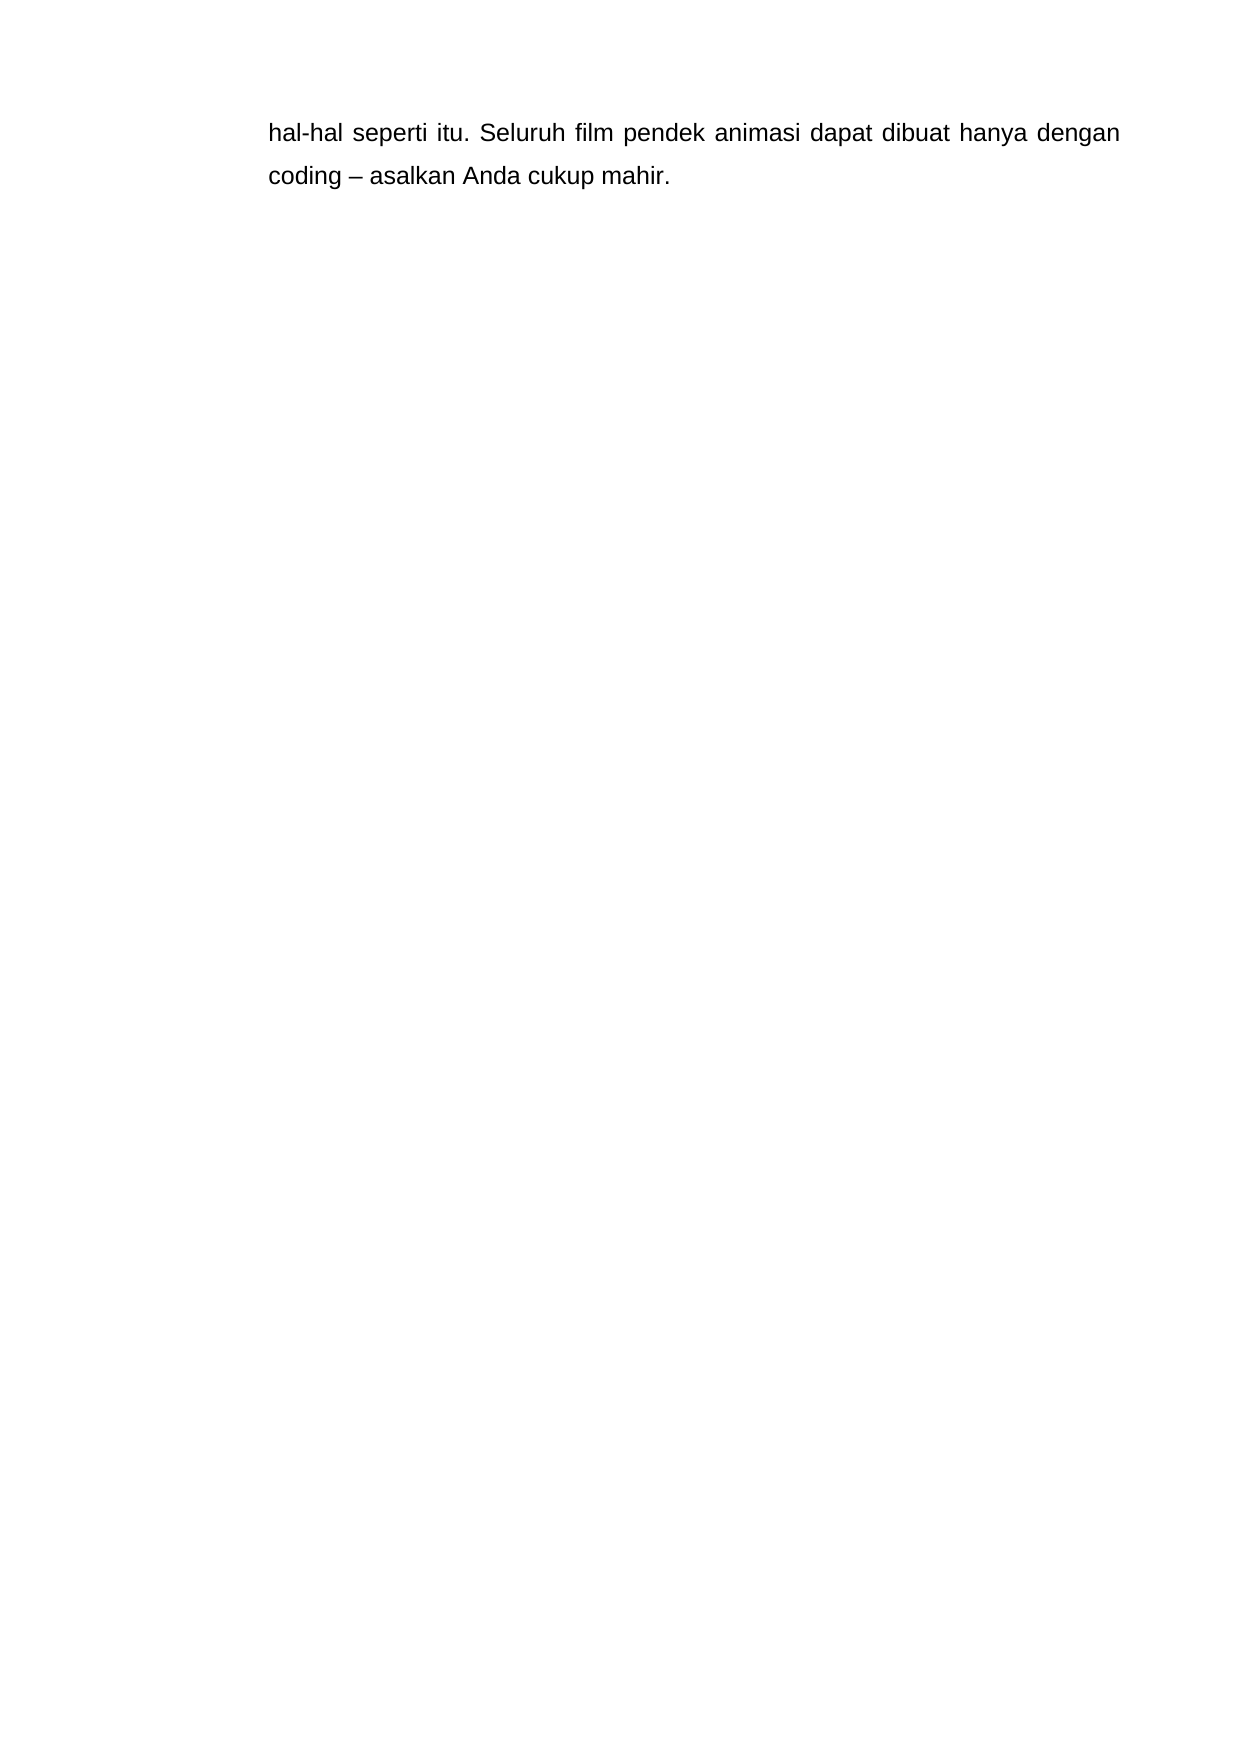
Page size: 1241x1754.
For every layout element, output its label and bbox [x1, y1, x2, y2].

text [268, 118, 1122, 190]
